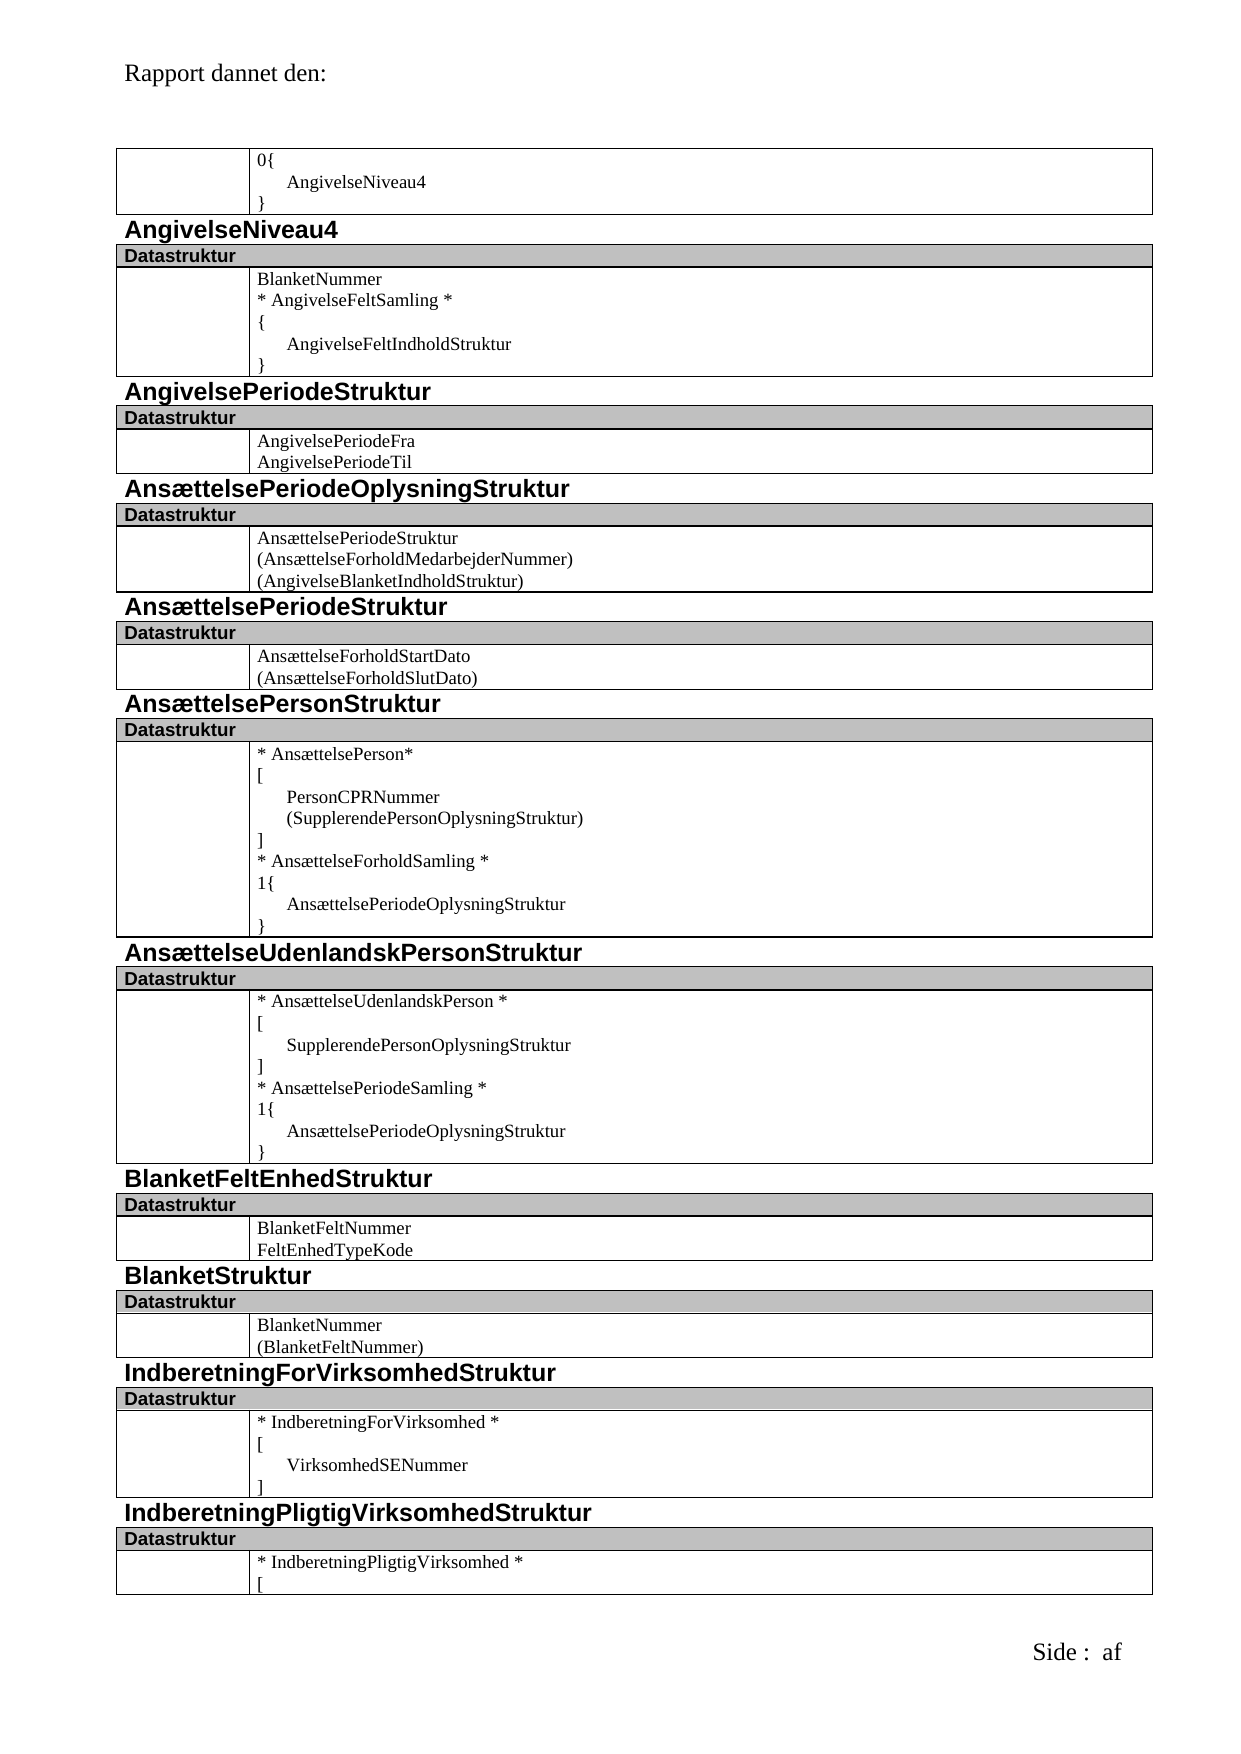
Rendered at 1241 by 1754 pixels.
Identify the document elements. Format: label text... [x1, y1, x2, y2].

text AngivelsePeriodeStruktur [124, 377, 1137, 405]
table_cell [117, 430, 249, 473]
table_cell [117, 1551, 249, 1594]
text AnsættelsePeriodeStruktur [124, 593, 1137, 621]
table_cell AnsættelsePeriodeStruktur (AnsættelseForholdMedarbejderNummer) (AngivelseBlanketIndholdStruktur) [250, 527, 1152, 591]
table_cell [117, 1314, 249, 1357]
table_cell [117, 742, 249, 936]
text IndberetningPligtigVirksomhedStruktur [124, 1498, 1137, 1527]
table_cell AnsættelseForholdStartDato (AnsættelseForholdSlutDato) [250, 645, 1152, 688]
table_cell BlanketNummer (BlanketFeltNummer) [250, 1314, 1152, 1357]
table_cell [117, 991, 249, 1163]
table_header Datastruktur [117, 1528, 1152, 1550]
table_cell [117, 149, 249, 214]
table_cell [117, 527, 249, 591]
table_cell [117, 645, 249, 688]
table_header Datastruktur [117, 406, 1152, 428]
table_header Datastruktur [117, 1291, 1152, 1312]
table_cell * IndberetningForVirksomhed * [ VirksomhedSENummer ] [250, 1411, 1152, 1497]
text IndberetningForVirksomhedStruktur [124, 1358, 1137, 1387]
table_cell [117, 1217, 249, 1260]
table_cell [250, 1551, 1152, 1594]
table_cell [250, 149, 1152, 214]
table_header Datastruktur [117, 504, 1152, 525]
table_cell BlanketNummer * AngivelseFeltSamling * { AngivelseFeltIndholdStruktur } [250, 268, 1152, 376]
table_cell * AnsættelsePerson* [ PersonCPRNummer (SupplerendePersonOplysningStruktur) ] * AnsættelseForholdSamling * 1{ AnsættelsePeriodeOplysningStruktur } [250, 742, 1152, 936]
table_header Datastruktur [117, 1194, 1152, 1215]
table_header Datastruktur [117, 245, 1152, 266]
table_header Datastruktur [117, 622, 1152, 644]
text BlanketFeltEnhedStruktur [124, 1164, 1137, 1193]
table_header Datastruktur [117, 967, 1152, 989]
table_cell * AnsættelseUdenlandskPerson * [ SupplerendePersonOplysningStruktur ] * AnsættelsePeriodeSamling * 1{ AnsættelsePeriodeOplysningStruktur } [250, 991, 1152, 1163]
text AnsættelseUdenlandskPersonStruktur [124, 938, 1137, 966]
table_cell AngivelsePeriodeFra AngivelsePeriodeTil [250, 430, 1152, 473]
text AnsættelsePeriodeOplysningStruktur [124, 474, 1137, 502]
text AnsættelsePersonStruktur [124, 690, 1137, 718]
table_cell BlanketFeltNummer FeltEnhedTypeKode [250, 1217, 1152, 1260]
table_header Datastruktur [117, 1388, 1152, 1409]
text BlanketStruktur [124, 1261, 1137, 1290]
table_cell [117, 268, 249, 376]
table_cell [117, 1411, 249, 1497]
table_header Datastruktur [117, 719, 1152, 741]
text AngivelseNiveau4 [124, 215, 1137, 244]
